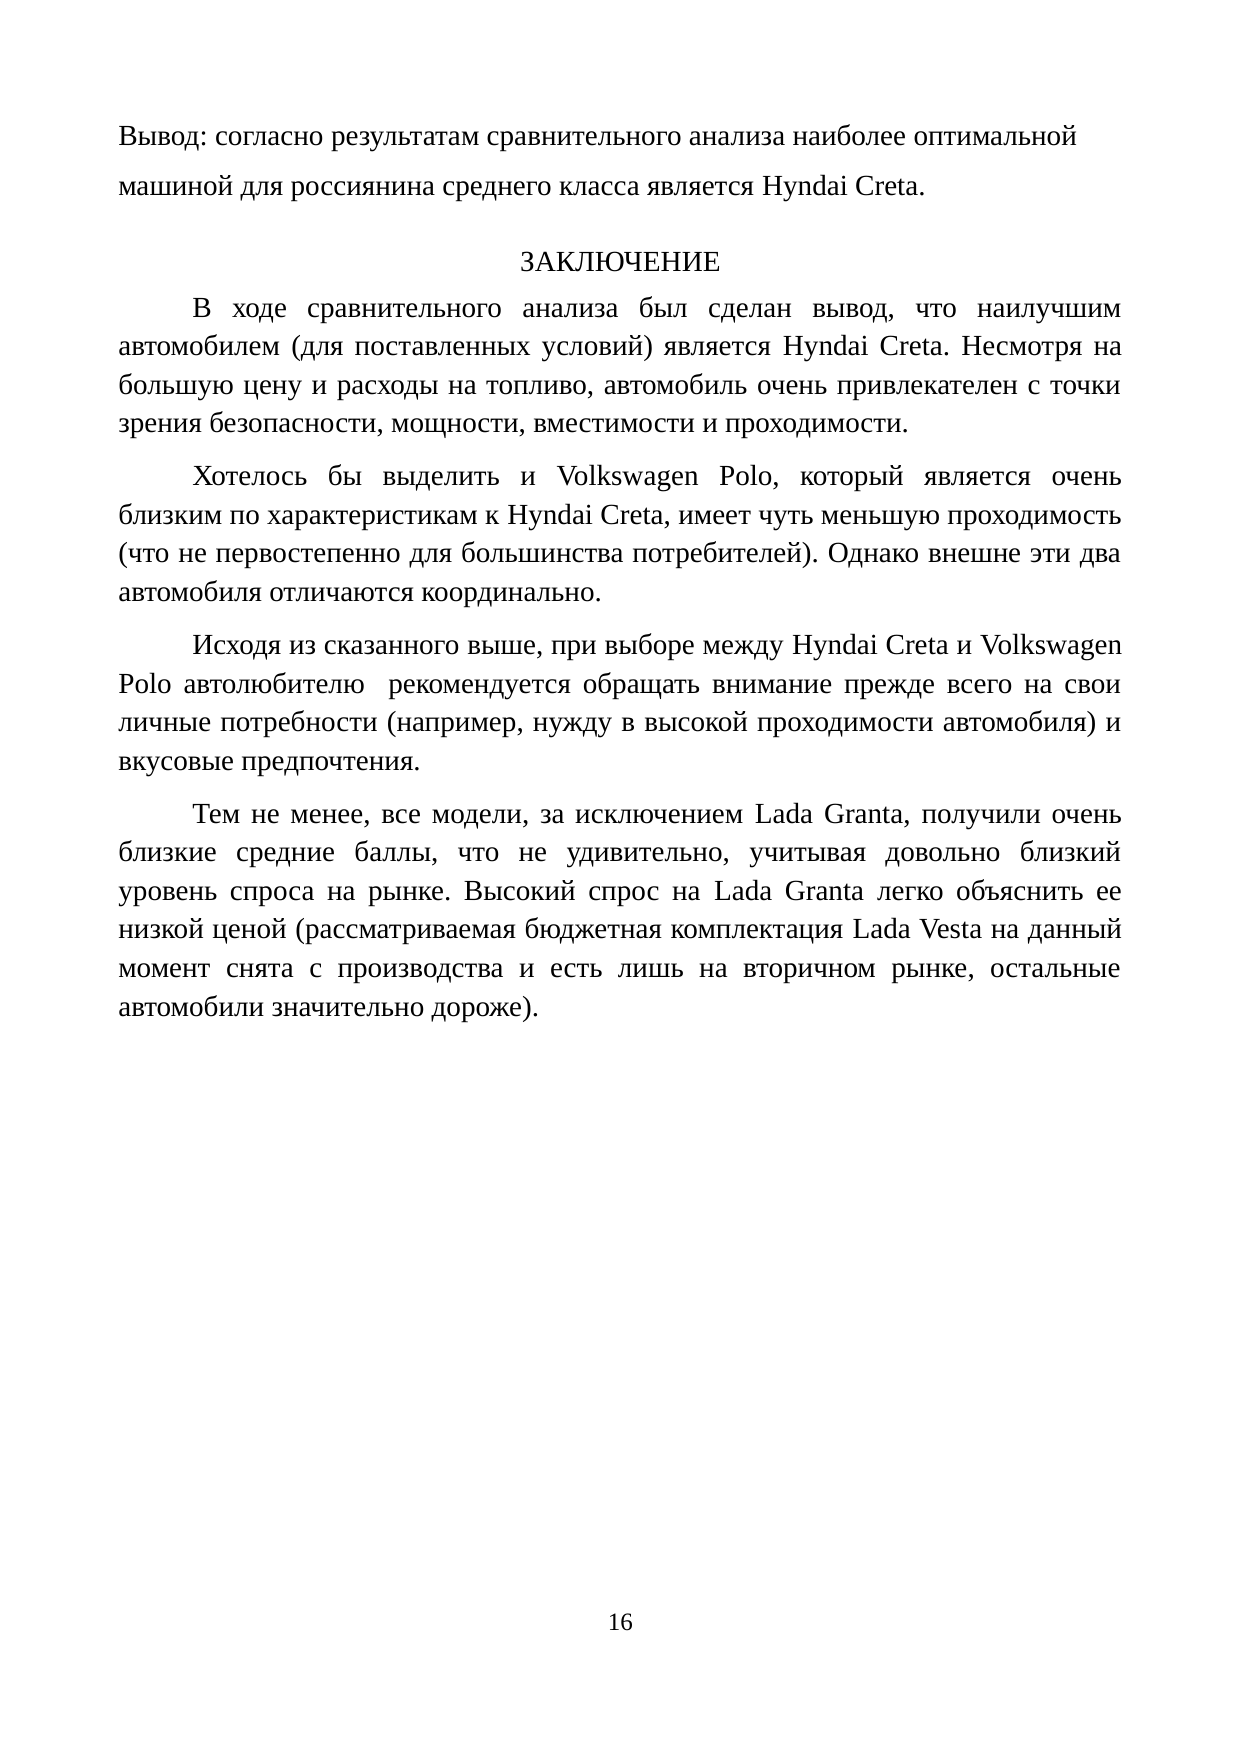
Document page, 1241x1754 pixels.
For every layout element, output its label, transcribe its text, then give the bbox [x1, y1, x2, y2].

text Тем не менее, все модели, за исключением Lada Granta, получили очень близкие средние баллы, что не удивительно, учитывая довольно близкий уровень спроса на рынке. Высокий спрос на Lada Granta легко объяснить ее низкой ценой (рассматриваемая бюджетная комплектация Lada Vesta на данный момент снята с производства и есть лишь на вторичном рынке, остальные автомобили значительно дороже). [118, 796, 1122, 1022]
text Исходя из сказанного выше, при выборе между Hyndai Creta и Volkswagen Polo автолюбителю рекомендуется обращать внимание прежде всего на свои личные потребности (например, нужду в высокой проходимости автомобиля) и вкусовые предпочтения. [118, 627, 1122, 776]
text В ходе сравнительного анализа был сделан вывод, что наилучшим автомобилем (для поставленных условий) является Hyndai Creta. Несмотря на большую цену и расходы на топливо, автомобиль очень привлекателен с точки зрения безопасности, мощности, вместимости и проходимости. [118, 290, 1122, 439]
text Хотелось бы выделить и Volkswagen Polo, который является очень близким по характеристикам к Hyndai Creta, имеет чуть меньшую проходимость (что не первостепенно для большинства потребителей). Однако внешне эти два автомобиля отличаются координально. [118, 458, 1122, 608]
subtitle ЗАКЛЮЧЕНИЕ [118, 244, 1122, 277]
text Вывод: согласно результатам сравнительного анализа наиболее оптимальной машиной для россиянина среднего класса является Hyndai Creta. [118, 118, 1122, 202]
